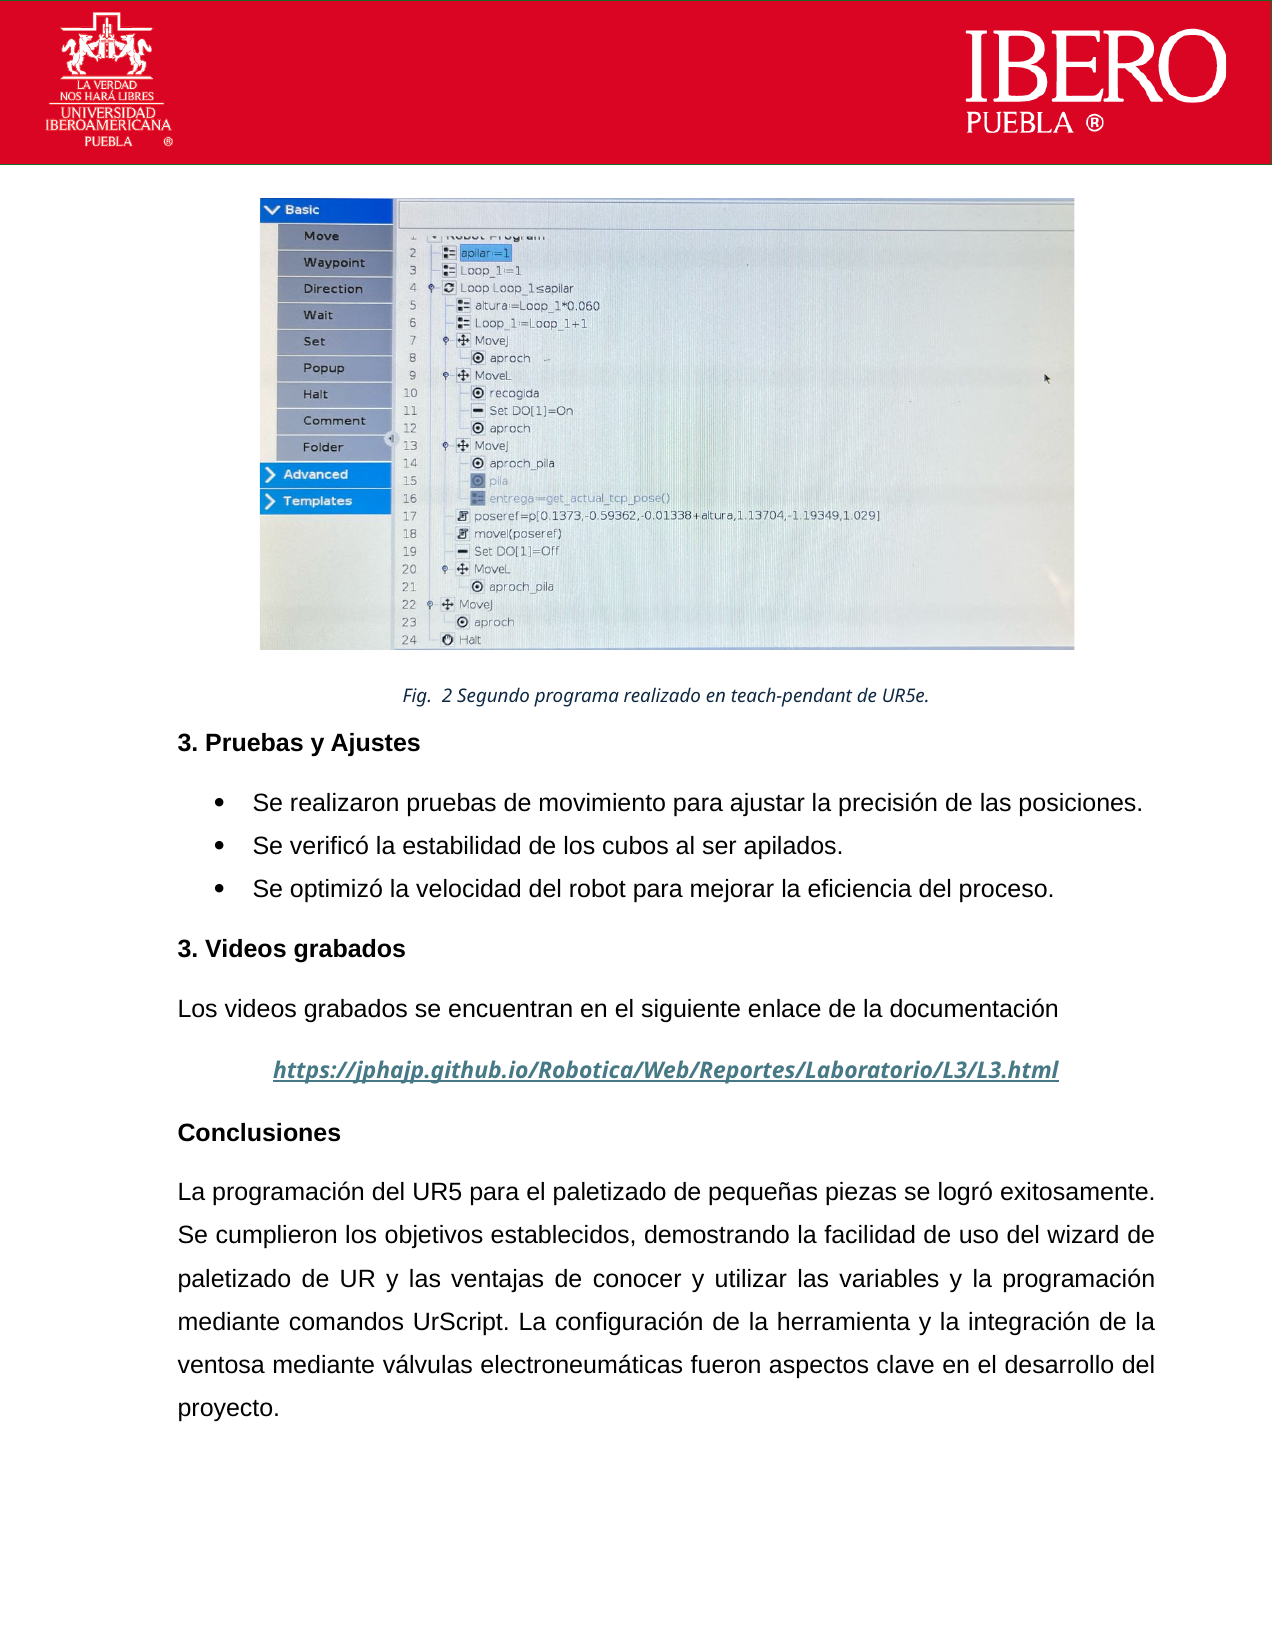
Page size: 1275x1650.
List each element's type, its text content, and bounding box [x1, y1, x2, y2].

picture [259, 198, 1075, 650]
list Se optimizó la velocidad del robot para mejorar la eficiencia del proceso. [215, 874, 1157, 903]
text Conclusiones [177, 1117, 1157, 1146]
text https://jphajp.github.io/Robotica/Web/Reportes/Laboratorio/L3/L3.html [177, 1054, 1157, 1085]
list Se realizaron pruebas de movimiento para ajustar la precisión de las posiciones. [215, 788, 1157, 817]
text Los videos grabados se encuentran en el siguiente enlace de la documentación [177, 994, 1157, 1023]
list Se verificó la estabilidad de los cubos al ser apilados. [215, 831, 1157, 860]
text 3. Pruebas y Ajustes [177, 728, 1157, 757]
text 3. Videos grabados [177, 934, 1157, 963]
text Fig. 2 Segundo programa realizado en teach-pendant de UR5e. [177, 682, 1157, 707]
picture [39, 4, 178, 152]
text La programación del UR5 para el paletizado de pequeñas piezas se logró exitosamente. Se cumplieron los objetivos establecidos, demostrando la facilidad de uso del wizard de paletizado de UR y las ventajas de conocer y utilizar las variables y la programación mediante comandos UrScript. La configuración de la herramienta y la integración de la ventosa mediante válvulas electroneumáticas fueron aspectos clave en el desarrollo del proyecto. [177, 1177, 1157, 1422]
